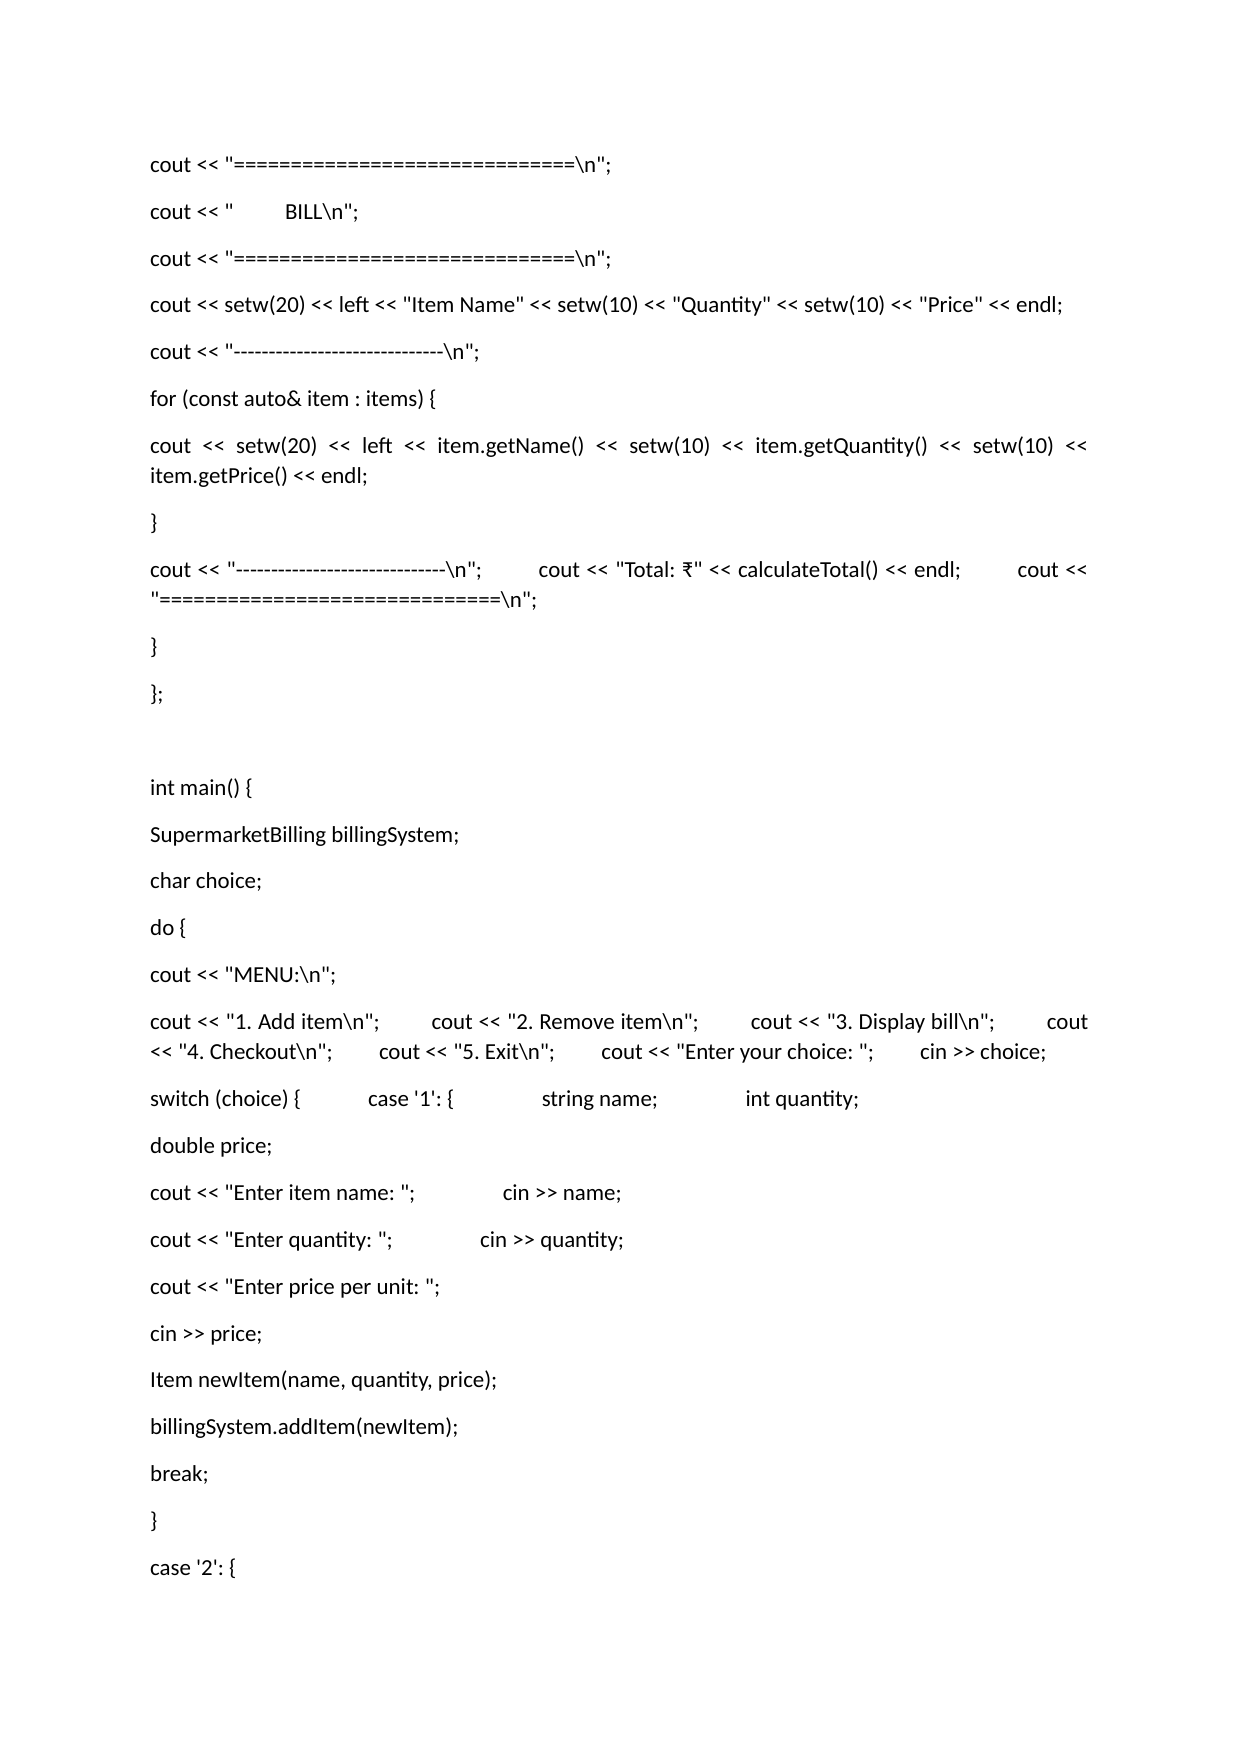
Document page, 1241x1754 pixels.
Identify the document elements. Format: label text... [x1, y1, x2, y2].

text do { [150, 913, 1090, 942]
text cout << "1. Add item\n"; cout << "2. Remove item\n"; cout << "3. Display bill\n"; cout << "4. Checkout\n"; cout << "5. Exit\n"; cout << "Enter your choice: "; cin >> choice; [150, 1007, 1090, 1066]
text for (const auto& item : items) { [150, 384, 1090, 412]
text cout << "Enter quantity: "; cin >> quantity; [150, 1225, 1090, 1253]
text cin >> price; [150, 1319, 1090, 1347]
text switch (choice) { case '1': { string name; int quantity; [150, 1084, 1090, 1112]
text SupermarketBilling billingSystem; [150, 820, 1090, 848]
text break; [150, 1459, 1090, 1487]
text cout << " BILL\n"; [150, 197, 1090, 225]
text cout << "==============================\n"; [150, 150, 1090, 178]
text } [150, 1506, 1090, 1534]
text cout << "------------------------------\n"; [150, 337, 1090, 366]
text } [150, 508, 1090, 536]
text double price; [150, 1131, 1090, 1159]
text }; [150, 679, 1090, 707]
text Item newItem(name, quantity, price); [150, 1366, 1090, 1394]
text cout << "Enter item name: "; cin >> name; [150, 1178, 1090, 1206]
text } [150, 632, 1090, 660]
text cout << "MENU:\n"; [150, 960, 1090, 988]
text billingSystem.addItem(newItem); [150, 1412, 1090, 1441]
text int main() { [150, 773, 1090, 801]
text cout << setw(20) << left << item.getName() << setw(10) << item.getQuantity() << setw(10) << item.getPrice() << endl; [150, 431, 1090, 489]
text cout << setw(20) << left << "Item Name" << setw(10) << "Quantity" << setw(10) << "Price" << endl; [150, 291, 1090, 319]
text cout << "------------------------------\n"; cout << "Total: ₹" << calculateTotal() << endl; cout << "==============================\n"; [150, 555, 1090, 613]
text cout << "==============================\n"; [150, 244, 1090, 272]
text case '2': { [150, 1553, 1090, 1581]
text cout << "Enter price per unit: "; [150, 1272, 1090, 1300]
text char choice; [150, 867, 1090, 895]
